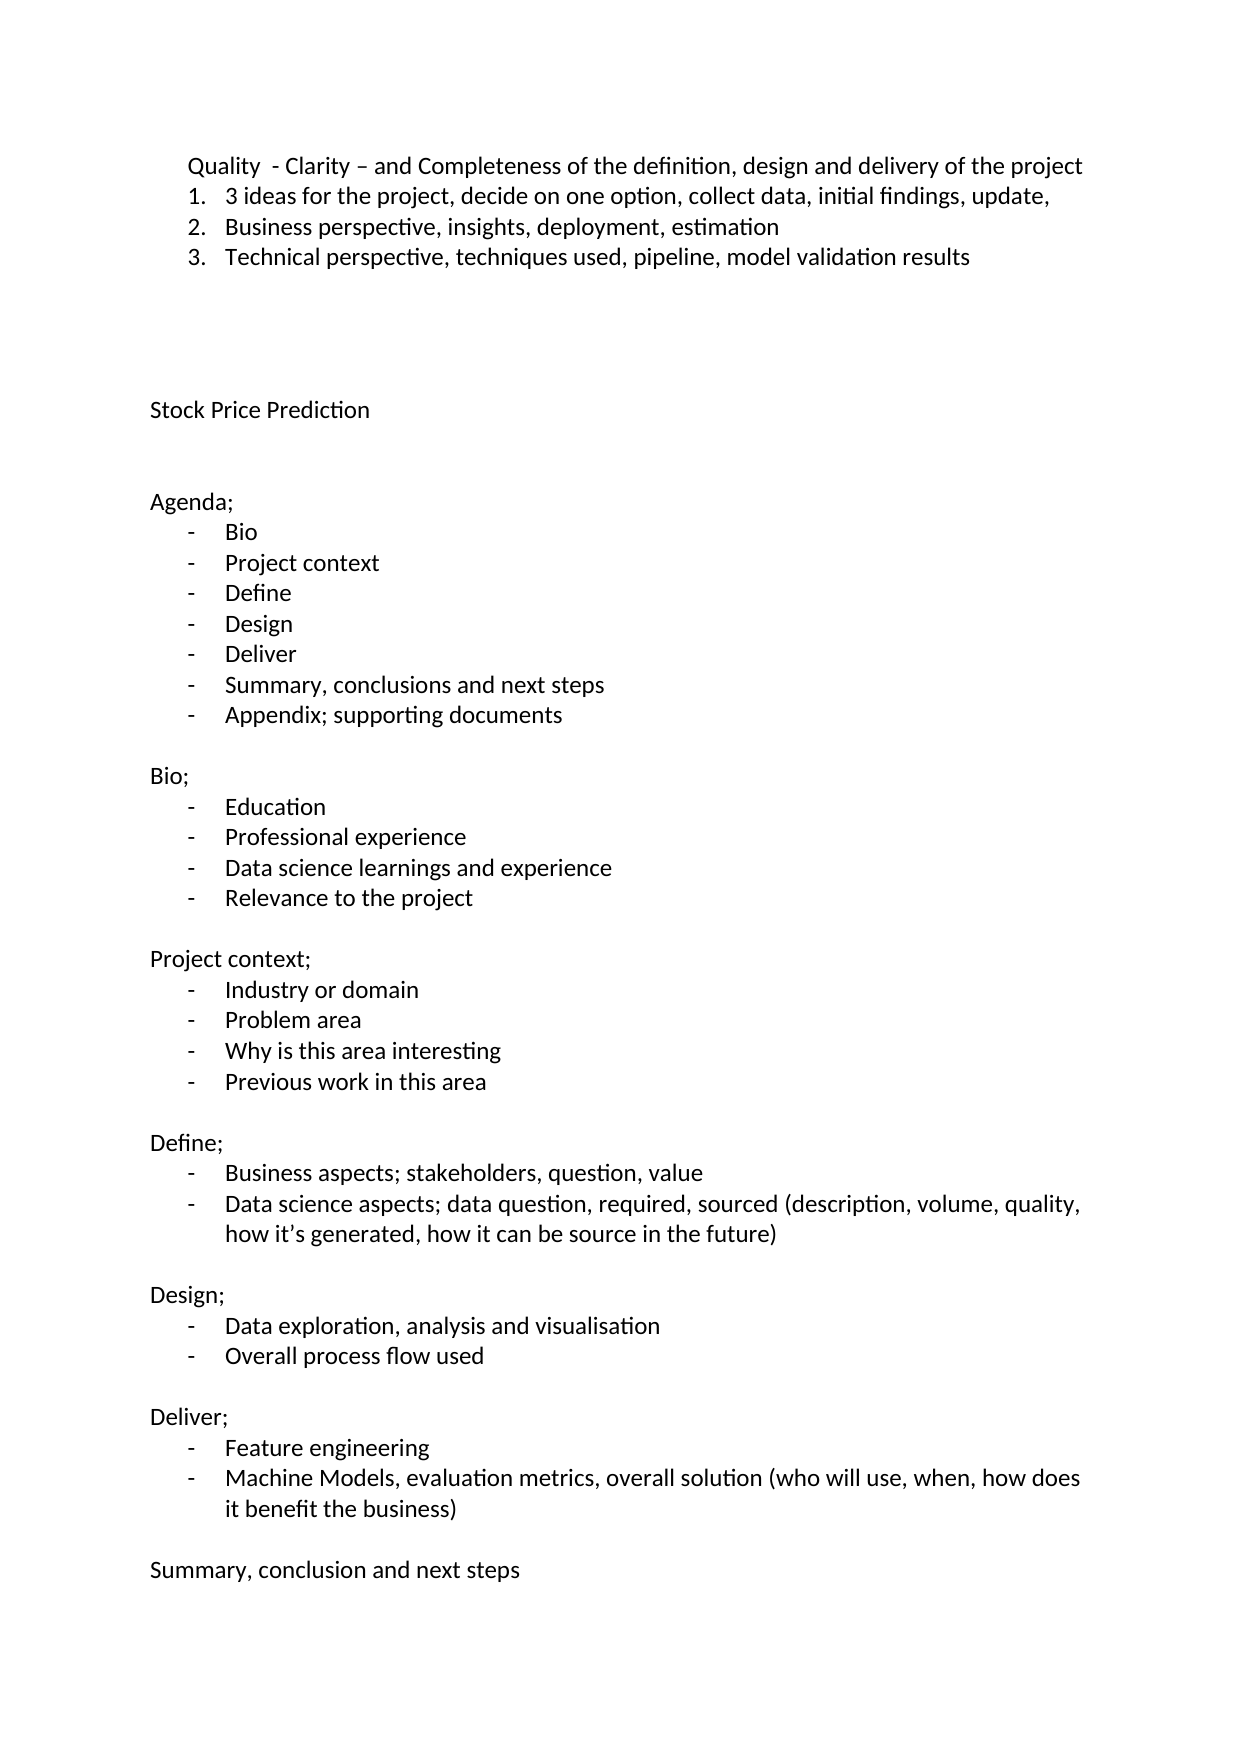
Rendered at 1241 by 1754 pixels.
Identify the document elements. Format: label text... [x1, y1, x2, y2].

text Bio; [150, 760, 1090, 791]
list Bio [187, 516, 1090, 547]
list Technical perspective, techniques used, pipeline, model validation results [187, 242, 1090, 272]
list Appendix; supporting documents [187, 699, 1090, 730]
list Summary, conclusions and next steps [187, 669, 1090, 699]
text Agenda; [150, 486, 1090, 516]
list 3 ideas for the project, decide on one option, collect data, initial findings, update, [187, 181, 1090, 211]
text Define; [150, 1127, 1090, 1157]
list Project context [187, 547, 1090, 577]
list Design [187, 608, 1090, 638]
list Industry or domain [187, 974, 1090, 1004]
list Why is this area interesting [187, 1035, 1090, 1066]
list Business aspects; stakeholders, question, value [187, 1157, 1090, 1188]
list Problem area [187, 1004, 1090, 1035]
list Previous work in this area [187, 1066, 1090, 1096]
text Quality - Clarity – and Completeness of the definition, design and delivery of the project [187, 150, 1090, 181]
list Define [187, 577, 1090, 608]
list Machine Models, evaluation metrics, overall solution (who will use, when, how does it benefit the business) [187, 1462, 1090, 1523]
list Data exploration, analysis and visualisation [187, 1310, 1090, 1340]
list Education [187, 791, 1090, 821]
list Professional experience [187, 821, 1090, 852]
list Feature engineering [187, 1432, 1090, 1462]
text Summary, conclusion and next steps [150, 1554, 1090, 1584]
list Data science aspects; data question, required, sourced (description, volume, quality, how it’s generated, how it can be source in the future) [187, 1188, 1090, 1249]
list Overall process flow used [187, 1340, 1090, 1371]
list Relevance to the project [187, 882, 1090, 913]
text Deliver; [150, 1401, 1090, 1432]
text Project context; [150, 943, 1090, 974]
list Business perspective, insights, deployment, estimation [187, 211, 1090, 242]
text Stock Price Prediction [150, 394, 1090, 425]
text Design; [150, 1279, 1090, 1310]
list Deliver [187, 638, 1090, 669]
list Data science learnings and experience [187, 852, 1090, 882]
